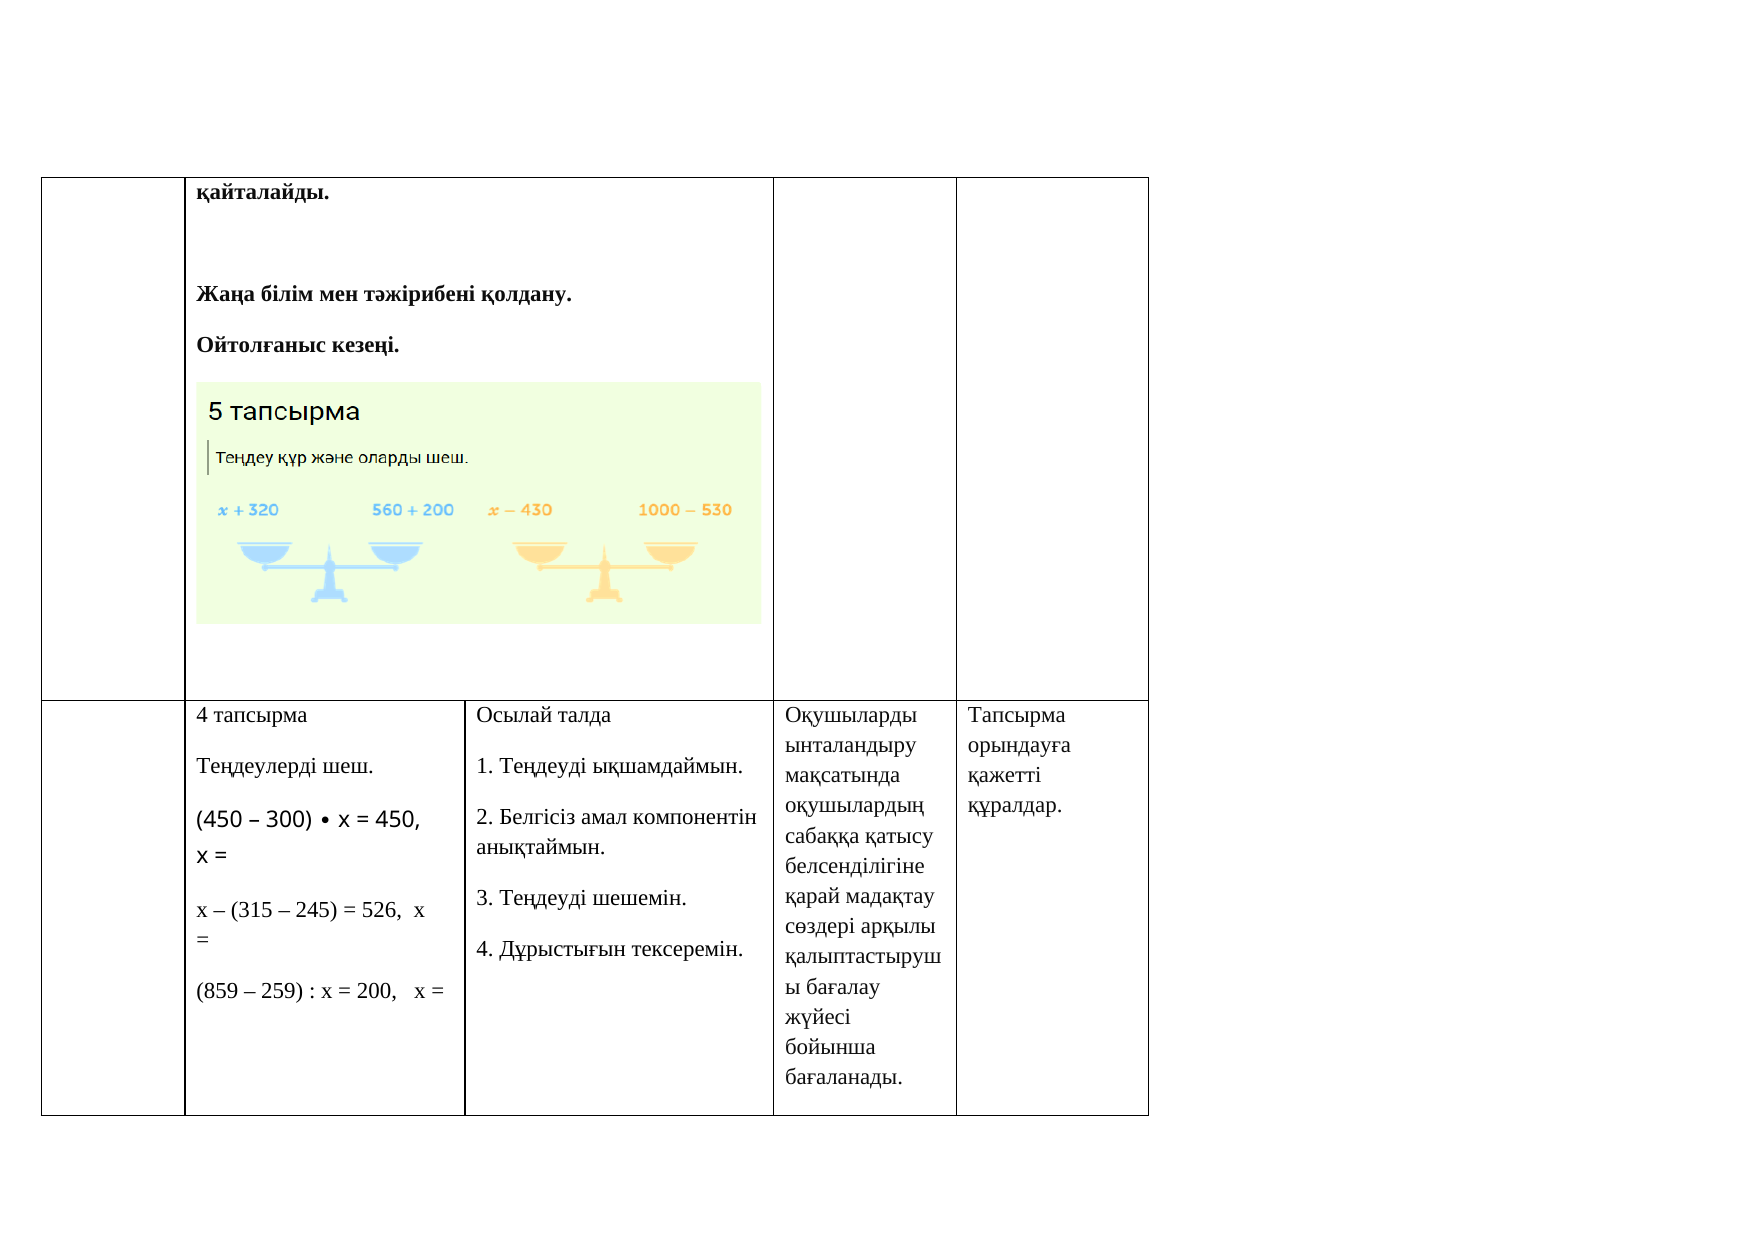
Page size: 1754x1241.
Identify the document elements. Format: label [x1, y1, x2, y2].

table_cell [774, 178, 956, 700]
table_cell [774, 701, 956, 1114]
table_cell [466, 701, 773, 1114]
table_cell [42, 701, 184, 1114]
picture [196, 382, 762, 624]
table_cell [42, 178, 184, 700]
table_cell [186, 178, 773, 700]
table_cell [186, 701, 464, 1114]
table_cell [957, 701, 1148, 1114]
table_cell [957, 178, 1148, 700]
